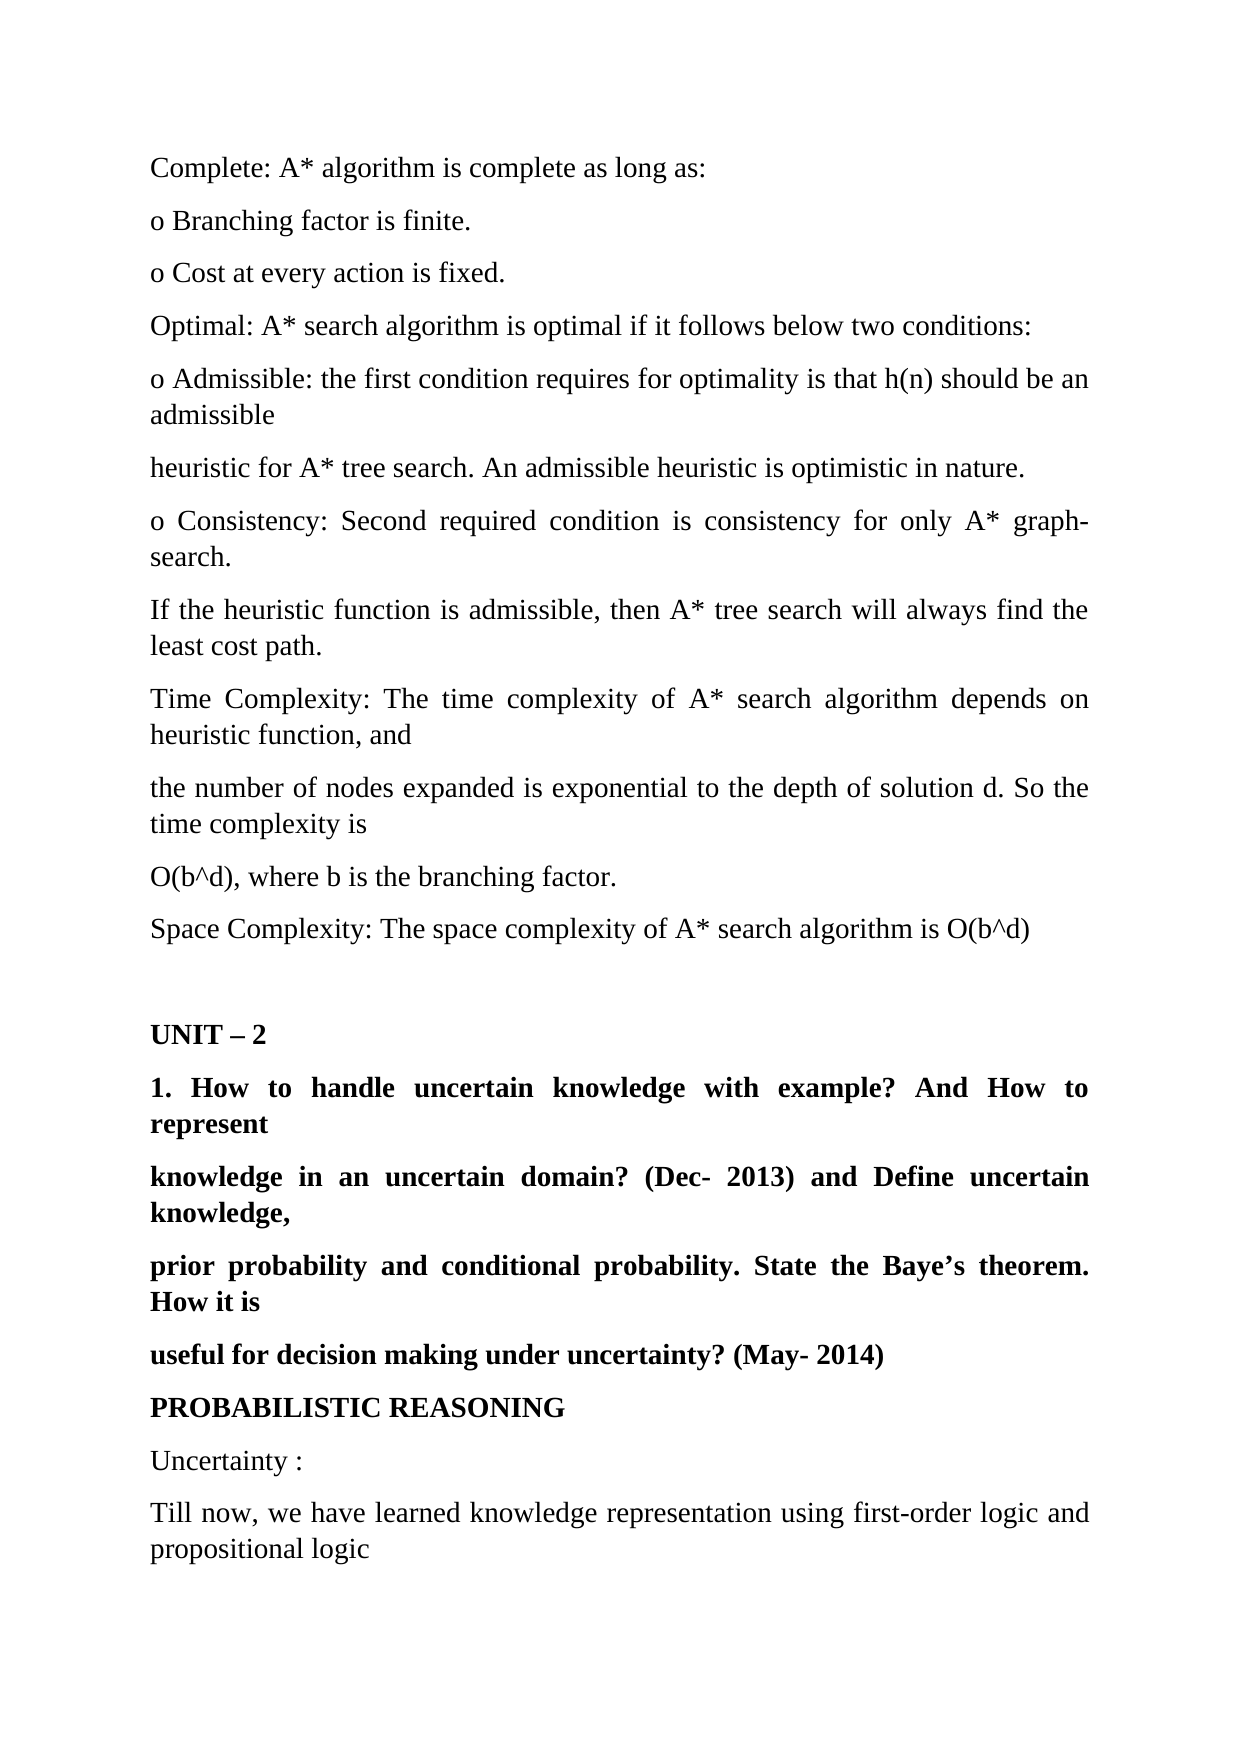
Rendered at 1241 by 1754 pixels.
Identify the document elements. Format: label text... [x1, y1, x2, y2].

text knowledge in an uncertain domain? (Dec- 2013) and Define uncertain knowledge, [150, 1159, 1090, 1229]
text If the heuristic function is admissible, then A* tree search will always find the least cost path. [150, 592, 1090, 662]
text useful for decision making under uncertainty? (May- 2014) [150, 1337, 1090, 1371]
text o Branching factor is finite. [150, 203, 1090, 236]
text 1. How to handle uncertain knowledge with example? And How to represent [150, 1070, 1090, 1140]
text PROBABILISTIC REASONING [150, 1390, 1090, 1423]
text prior probability and conditional probability. State the Baye’s theorem. How it is [150, 1248, 1090, 1318]
text the number of nodes expanded is exponential to the depth of solution d. So the time complexity is [150, 770, 1090, 839]
text Complete: A* algorithm is complete as long as: [150, 150, 1090, 183]
text Space Complexity: The space complexity of A* search algorithm is O(b^d) [150, 912, 1090, 945]
text heuristic for A* tree search. An admissible heuristic is optimistic in nature. [150, 450, 1090, 484]
text Optimal: A* search algorithm is optimal if it follows below two conditions: [150, 308, 1090, 342]
text Uncertainty : [150, 1443, 1090, 1476]
text Till now, we have learned knowledge representation using first-order logic and propositional logic [150, 1495, 1090, 1565]
text o Consistency: Second required condition is consistency for only A* graph-search. [150, 503, 1090, 573]
text o Cost at every action is fixed. [150, 256, 1090, 289]
text UNIT – 2 [150, 1017, 1090, 1051]
text O(b^d), where b is the branching factor. [150, 859, 1090, 892]
text Time Complexity: The time complexity of A* search algorithm depends on heuristic function, and [150, 681, 1090, 751]
text o Admissible: the first condition requires for optimality is that h(n) should be an admissible [150, 361, 1090, 431]
